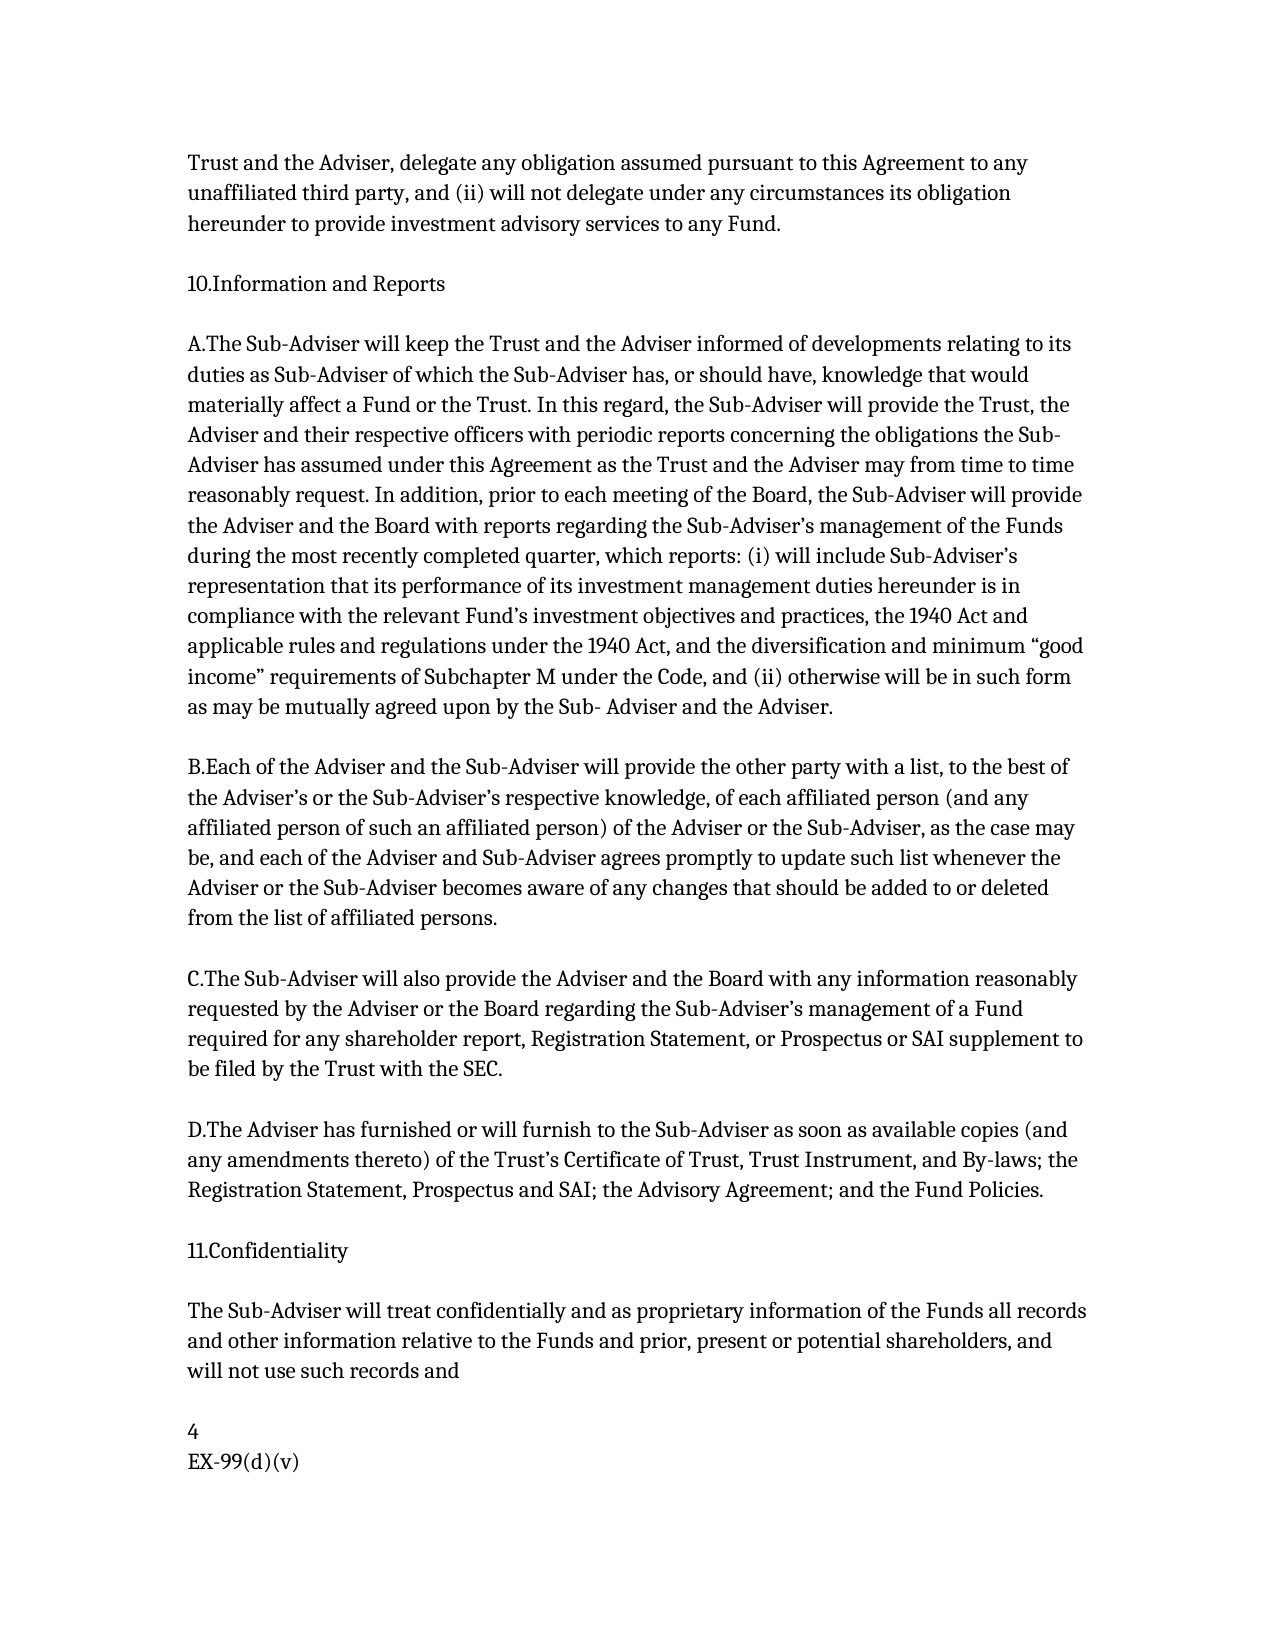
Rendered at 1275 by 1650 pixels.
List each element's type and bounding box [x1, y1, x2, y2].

text [187, 150, 1087, 1475]
